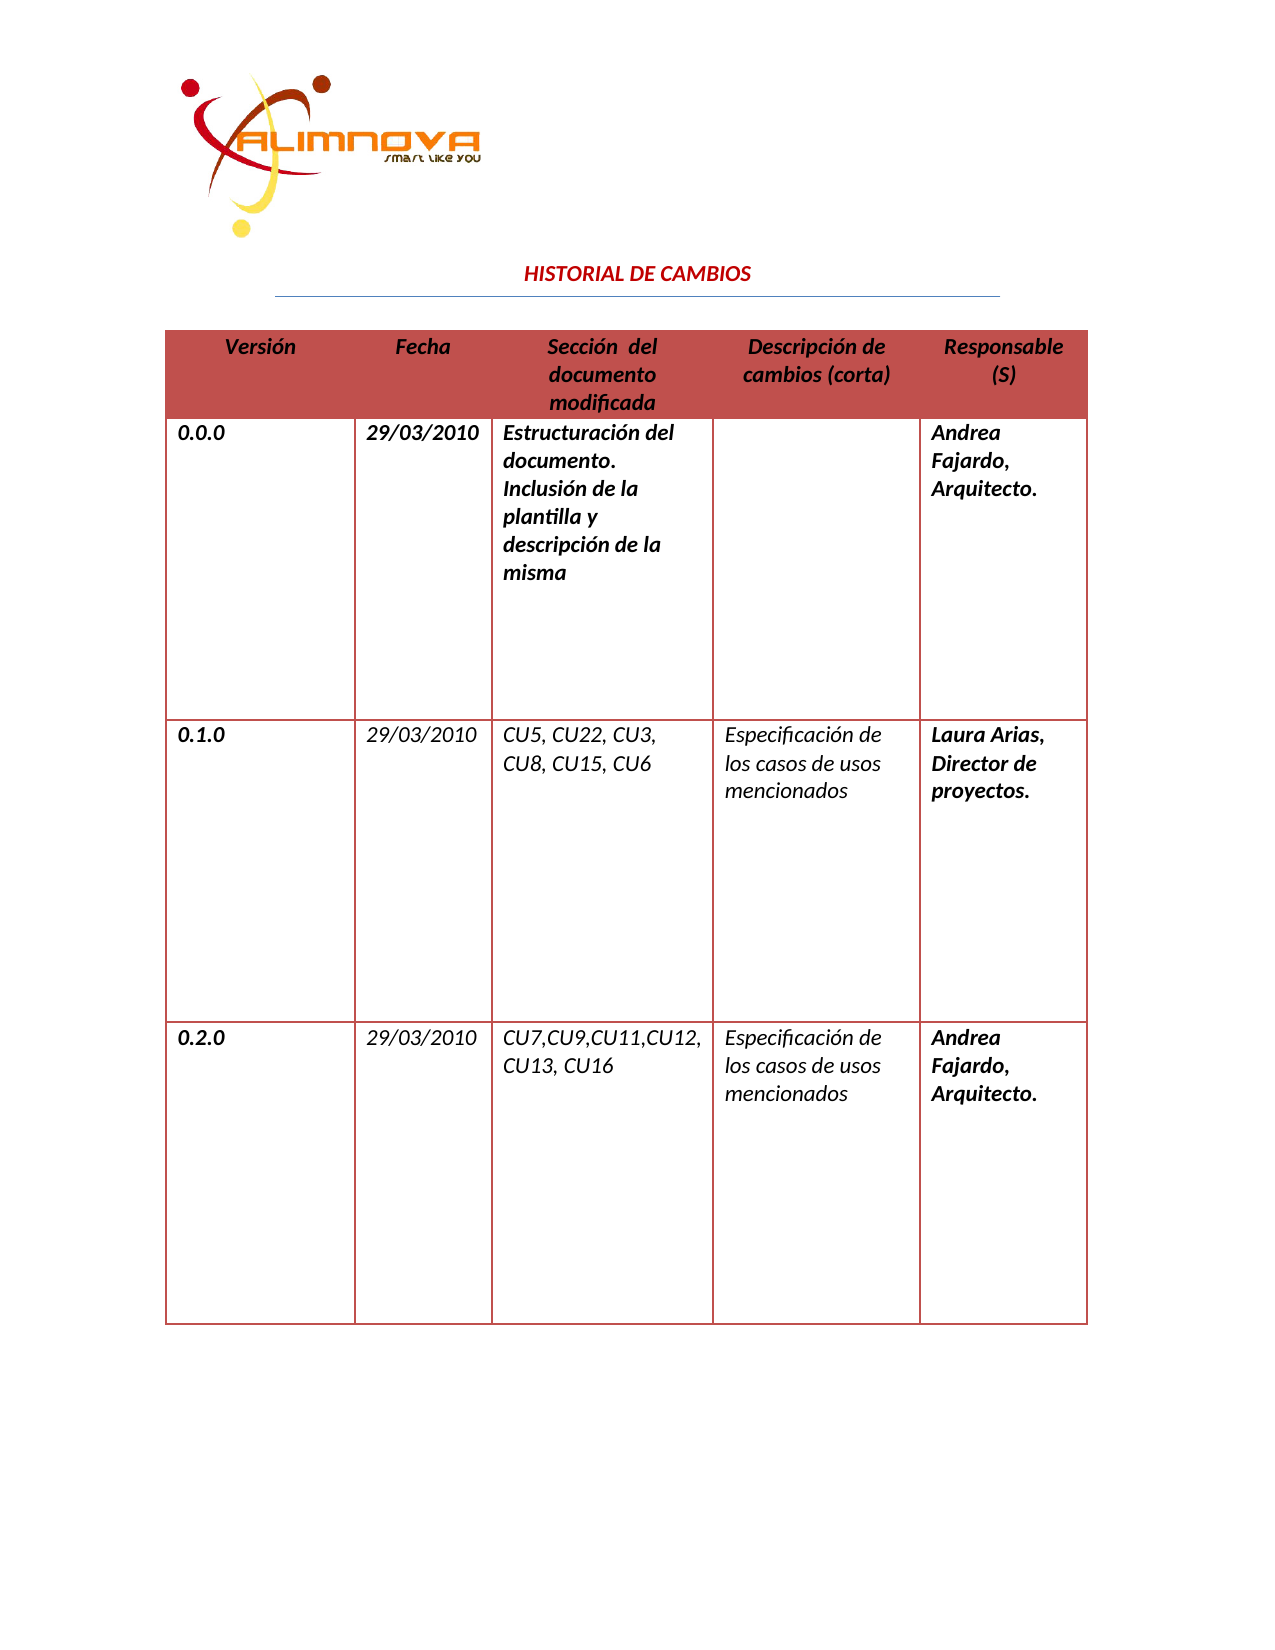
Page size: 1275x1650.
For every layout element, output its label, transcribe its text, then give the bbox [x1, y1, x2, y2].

table_header Responsable (S) [921, 332, 1086, 416]
table_cell Andrea Fajardo, Arquitecto. [921, 1023, 1086, 1323]
table_header Descripción de cambios (corta) [714, 332, 919, 416]
table_cell [714, 419, 919, 718]
table_cell Laura Arias, Director de proyectos. [921, 721, 1086, 1021]
table_cell CU7,CU9,CU11,CU12, CU13, CU16 [493, 1023, 712, 1323]
table_cell 0.2.0 [167, 1023, 354, 1323]
text HISTORIAL DE CAMBIOS [275, 259, 1000, 296]
table_cell Estructuración del documento. Inclusión de la plantilla y descripción de la misma [493, 419, 712, 718]
table_header Sección del documento modificada [493, 332, 712, 416]
table_cell Andrea Fajardo, Arquitecto. [921, 419, 1086, 718]
table_cell CU5, CU22, CU3, CU8, CU15, CU6 [493, 721, 712, 1021]
table_cell Especificación de los casos de usos mencionados [714, 1023, 919, 1323]
table_cell 29/03/2010 [356, 1023, 491, 1323]
table_header Versión [167, 332, 354, 416]
table_cell 29/03/2010 [356, 419, 491, 718]
table_cell 0.1.0 [167, 721, 354, 1021]
table_cell Especificación de los casos de usos mencionados [714, 721, 919, 1021]
table_cell 29/03/2010 [356, 721, 491, 1021]
table_header Fecha [356, 332, 491, 416]
picture [177, 73, 482, 239]
table_cell 0.0.0 [167, 419, 354, 718]
